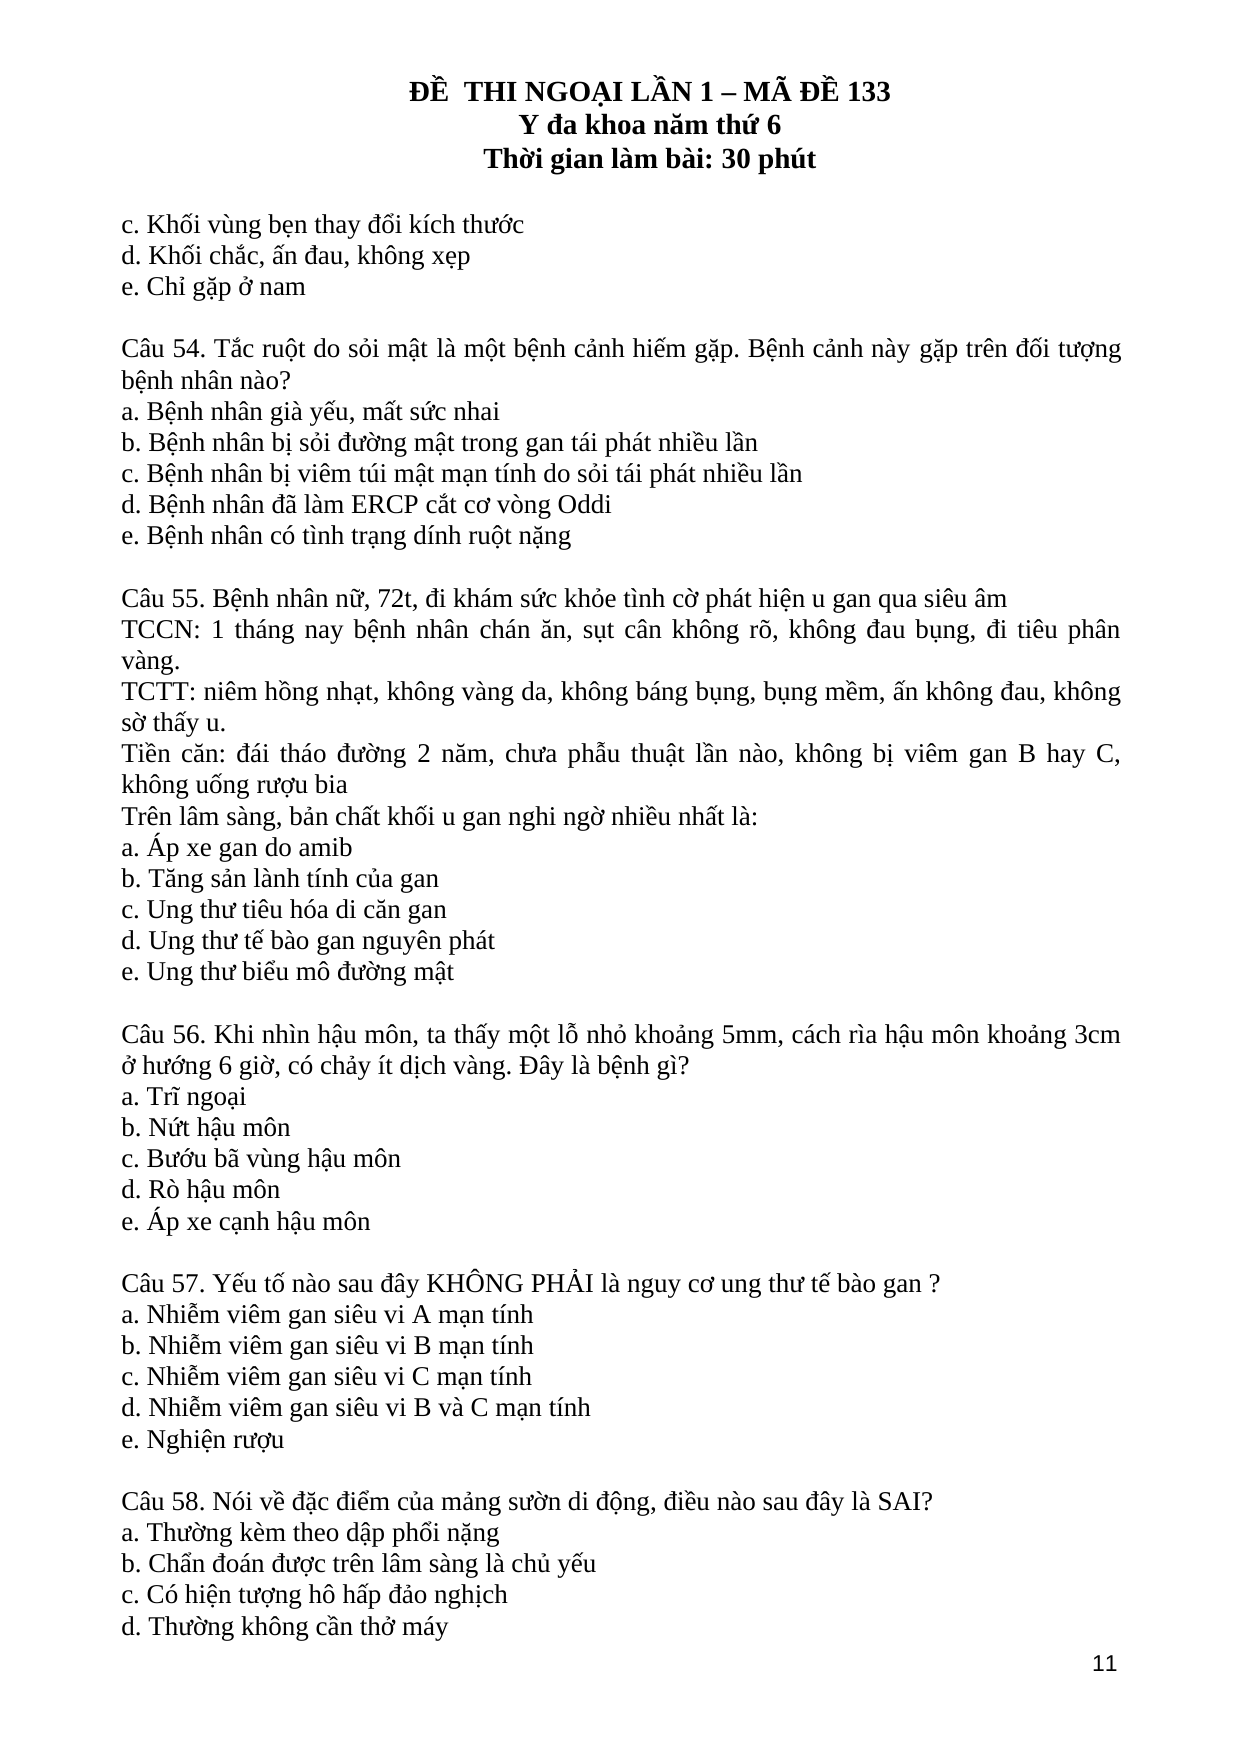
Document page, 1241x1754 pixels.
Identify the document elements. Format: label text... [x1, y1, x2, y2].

text Câu 54. Tắc ruột do sỏi mật là một bệnh cảnh hiếm gặp. Bệnh cảnh này gặp trên đối tượng bệnh nhân nào? [121, 333, 1122, 395]
text c. Có hiện tượng hô hấp đảo nghịch [121, 1578, 1122, 1609]
text e. Chỉ gặp ở nam [121, 270, 1122, 301]
text d. Rò hậu môn [121, 1173, 1122, 1205]
text e. Ung thư biểu mô đường mật [121, 956, 1122, 987]
text a. Nhiễm viêm gan siêu vi A mạn tính [121, 1298, 1122, 1329]
text c. Bướu bã vùng hậu môn [121, 1142, 1122, 1173]
text a. Bệnh nhân già yếu, mất sức nhai [121, 395, 1122, 426]
text e. Áp xe cạnh hậu môn [121, 1205, 1122, 1236]
text Trên lâm sàng, bản chất khối u gan nghi ngờ nhiều nhất là: [121, 800, 1122, 831]
text TCTT: niêm hồng nhạt, không vàng da, không báng bụng, bụng mềm, ấn không đau, không sờ thấy u. [121, 675, 1122, 737]
text e. Nghiện rượu [121, 1423, 1122, 1454]
text b. Nhiễm viêm gan siêu vi B mạn tính [121, 1329, 1122, 1360]
text b. Nứt hậu môn [121, 1111, 1122, 1142]
text a. Trĩ ngoại [121, 1080, 1122, 1111]
text Câu 57. Yếu tố nào sau đây KHÔNG PHẢI là nguy cơ ung thư tế bào gan ? [121, 1267, 1122, 1298]
text d. Ung thư tế bào gan nguyên phát [121, 924, 1122, 956]
text TCCN: 1 tháng nay bệnh nhân chán ăn, sụt cân không rõ, không đau bụng, đi tiêu phân vàng. [121, 613, 1122, 675]
text Câu 58. Nói về đặc điểm của mảng sườn di động, điều nào sau đây là SAI? [121, 1485, 1122, 1516]
text b. Tăng sản lành tính của gan [121, 862, 1122, 893]
text b. Bệnh nhân bị sỏi đường mật trong gan tái phát nhiều lần [121, 426, 1122, 457]
text d. Thường không cần thở máy [121, 1609, 1122, 1641]
text a. Áp xe gan do amib [121, 831, 1122, 862]
text d. Nhiễm viêm gan siêu vi B và C mạn tính [121, 1392, 1122, 1423]
text e. Bệnh nhân có tình trạng dính ruột nặng [121, 519, 1122, 551]
text Câu 56. Khi nhìn hậu môn, ta thấy một lỗ nhỏ khoảng 5mm, cách rìa hậu môn khoảng 3cm ở hướng 6 giờ, có chảy ít dịch vàng. Đây là bệnh gì? [121, 1018, 1122, 1080]
text Câu 55. Bệnh nhân nữ, 72t, đi khám sức khỏe tình cờ phát hiện u gan qua siêu âm [121, 582, 1122, 613]
text c. Khối vùng bẹn thay đổi kích thước [121, 208, 1122, 239]
text a. Thường kèm theo dập phổi nặng [121, 1516, 1122, 1547]
text c. Nhiễm viêm gan siêu vi C mạn tính [121, 1360, 1122, 1392]
text d. Bệnh nhân đã làm ERCP cắt cơ vòng Oddi [121, 488, 1122, 519]
text b. Chẩn đoán được trên lâm sàng là chủ yếu [121, 1547, 1122, 1578]
text c. Ung thư tiêu hóa di căn gan [121, 893, 1122, 924]
text d. Khối chắc, ấn đau, không xẹp [121, 239, 1122, 270]
text c. Bệnh nhân bị viêm túi mật mạn tính do sỏi tái phát nhiều lần [121, 457, 1122, 488]
text Tiền căn: đái tháo đường 2 năm, chưa phẫu thuật lần nào, không bị viêm gan B hay C, không uống rượu bia [121, 737, 1122, 800]
